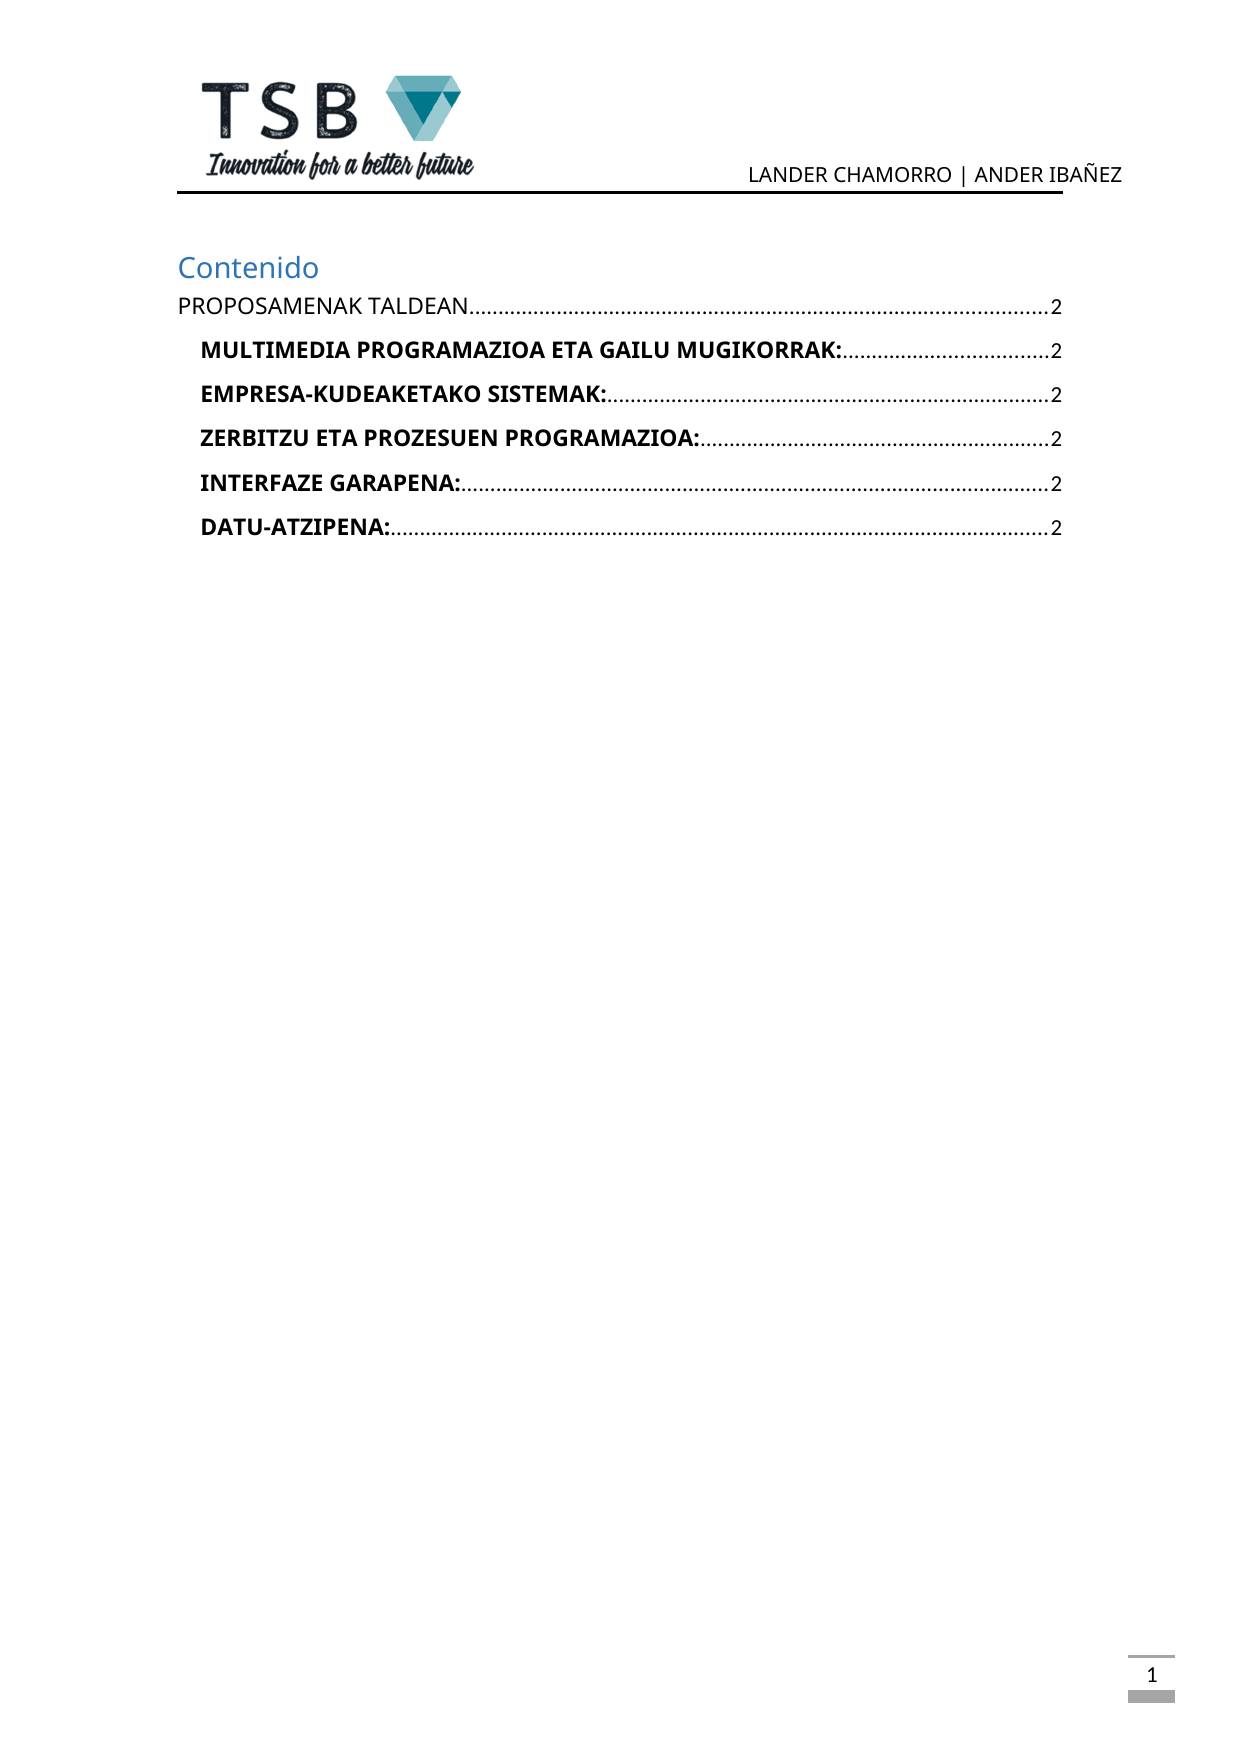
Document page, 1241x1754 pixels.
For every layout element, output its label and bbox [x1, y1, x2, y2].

picture [177, 73, 501, 183]
